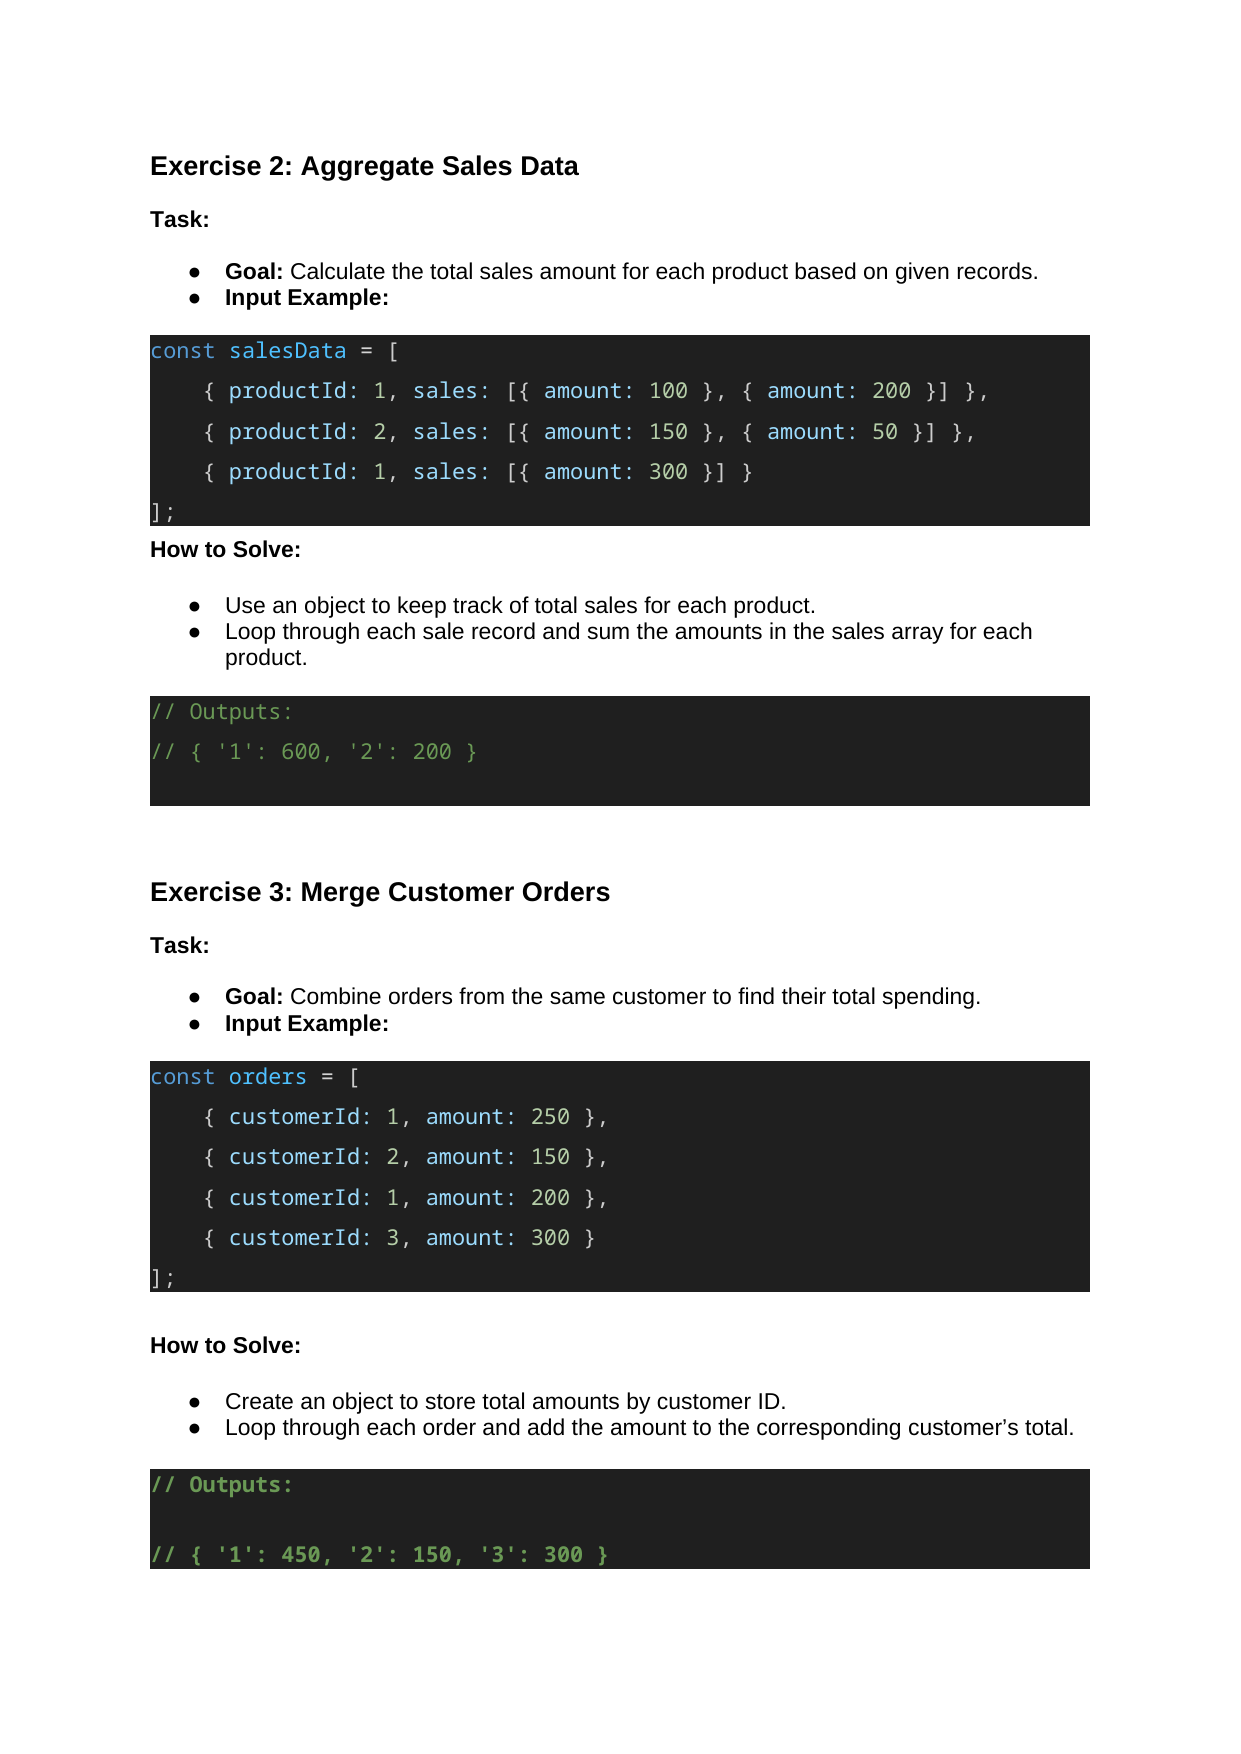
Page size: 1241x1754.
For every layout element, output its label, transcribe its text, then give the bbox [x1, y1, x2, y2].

text const orders = [ [150, 1061, 1090, 1091]
text { customerId: 1, amount: 200 }, [150, 1182, 1090, 1211]
list Create an object to store total amounts by customer ID. [187, 1388, 1090, 1414]
list Input Example: [187, 1009, 1090, 1036]
text ]; [150, 1262, 1090, 1292]
text { productId: 1, sales: [{ amount: 100 }, { amount: 200 }] }, [150, 376, 1090, 405]
text { productId: 2, sales: [{ amount: 150 }, { amount: 50 }] }, [150, 416, 1090, 446]
subtitle Exercise 3: Merge Customer Orders [150, 876, 1090, 907]
text { customerId: 1, amount: 250 }, [150, 1101, 1090, 1131]
text Task: [150, 206, 1090, 233]
text ]; [150, 496, 1090, 526]
text Task: [150, 932, 1090, 958]
list Input Example: [187, 284, 1090, 310]
text How to Solve: [150, 536, 1090, 563]
list Loop through each sale record and sum the amounts in the sales array for each product. [187, 618, 1090, 671]
text { customerId: 3, amount: 300 } [150, 1222, 1090, 1252]
text { customerId: 2, amount: 150 }, [150, 1141, 1090, 1171]
text How to Solve: [150, 1332, 1090, 1359]
list Goal: Calculate the total sales amount for each product based on given records. [187, 258, 1090, 284]
text // { '1': 600, '2': 200 } [150, 736, 1090, 766]
text const salesData = [ [150, 335, 1090, 365]
list Goal: Combine orders from the same customer to find their total spending. [187, 983, 1090, 1009]
list Loop through each order and add the amount to the corresponding customer’s total. [187, 1414, 1090, 1440]
subtitle // { '1': 450, '2': 150, '3': 300 } [150, 1539, 1090, 1569]
list Use an object to keep track of total sales for each product. [187, 592, 1090, 618]
text { productId: 1, sales: [{ amount: 300 }] } [150, 456, 1090, 486]
text // Outputs: [150, 696, 1090, 725]
subtitle Exercise 2: Aggregate Sales Data [150, 150, 1090, 181]
subtitle // Outputs: [150, 1469, 1090, 1499]
